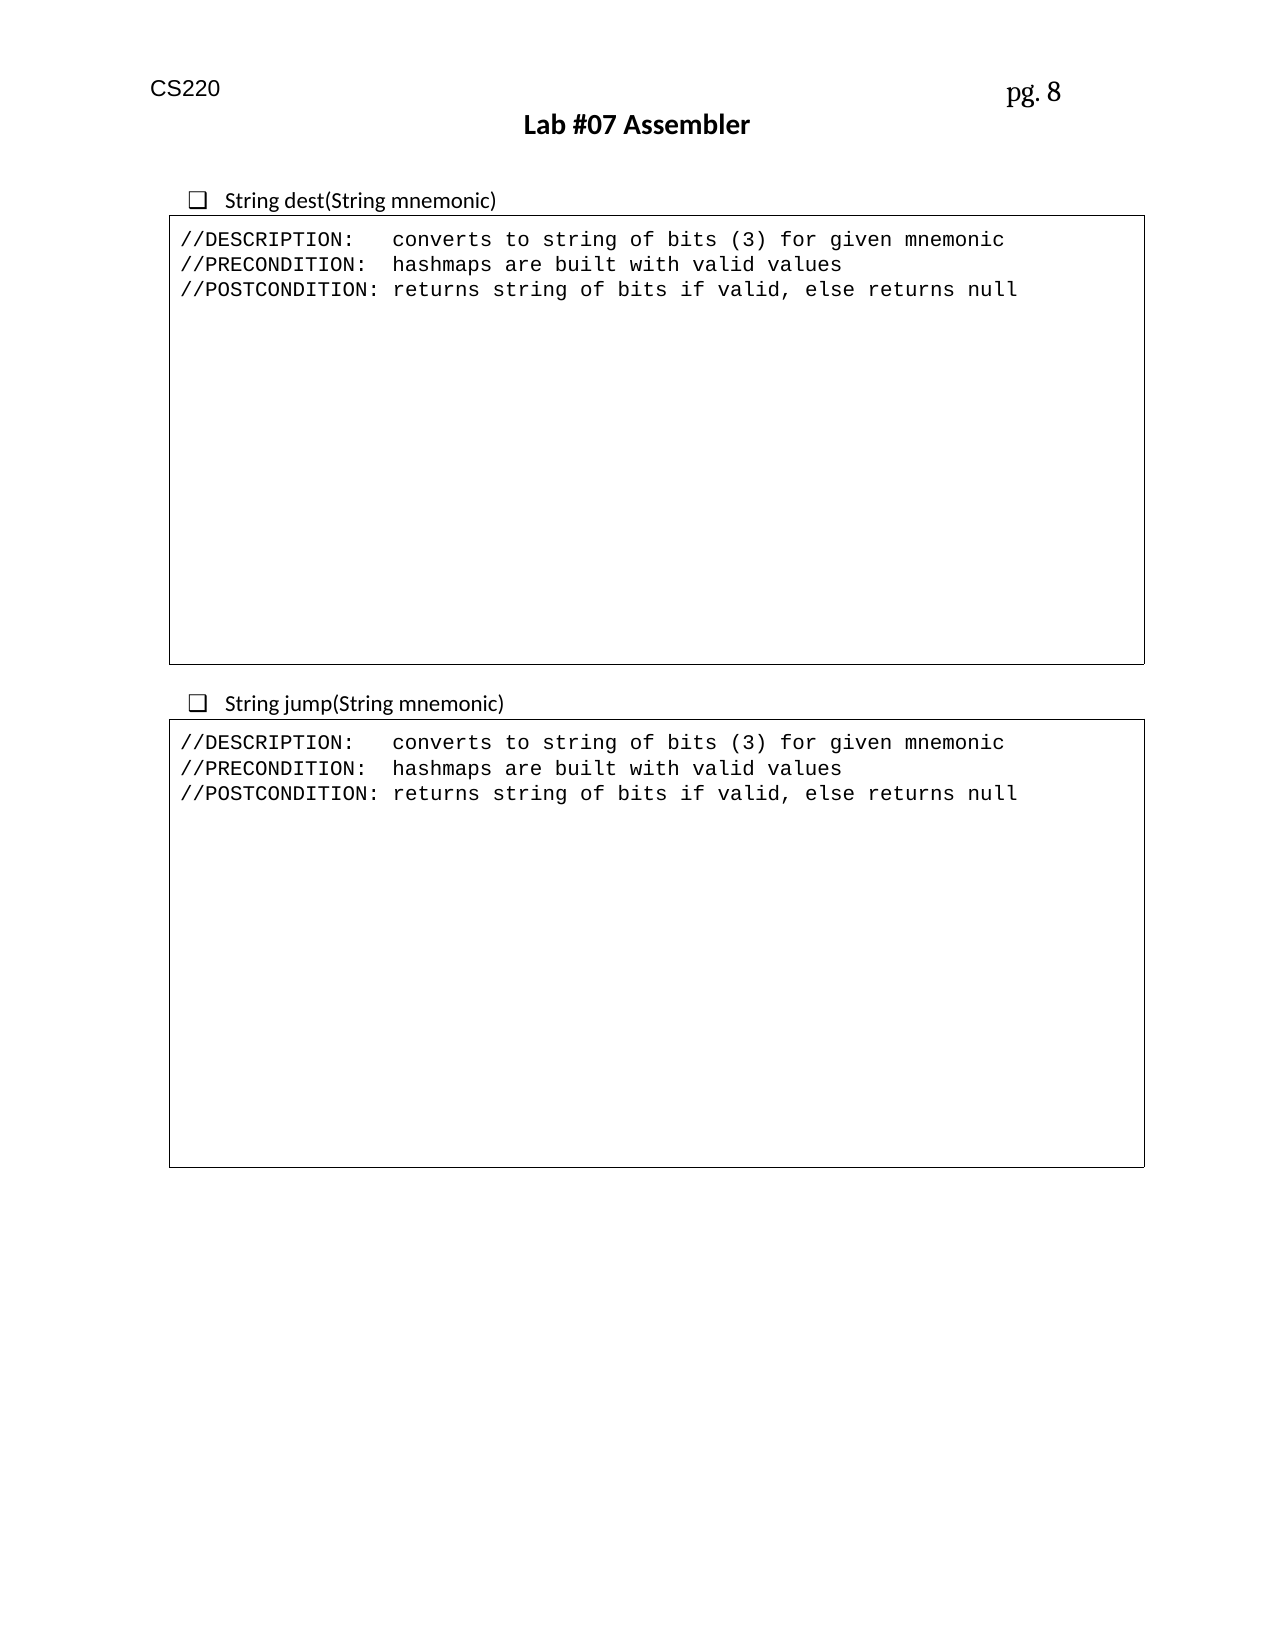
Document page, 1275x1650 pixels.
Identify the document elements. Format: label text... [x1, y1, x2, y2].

list String jump(String mnemonic) [187, 687, 1137, 718]
list String dest(String mnemonic) [187, 184, 1137, 215]
